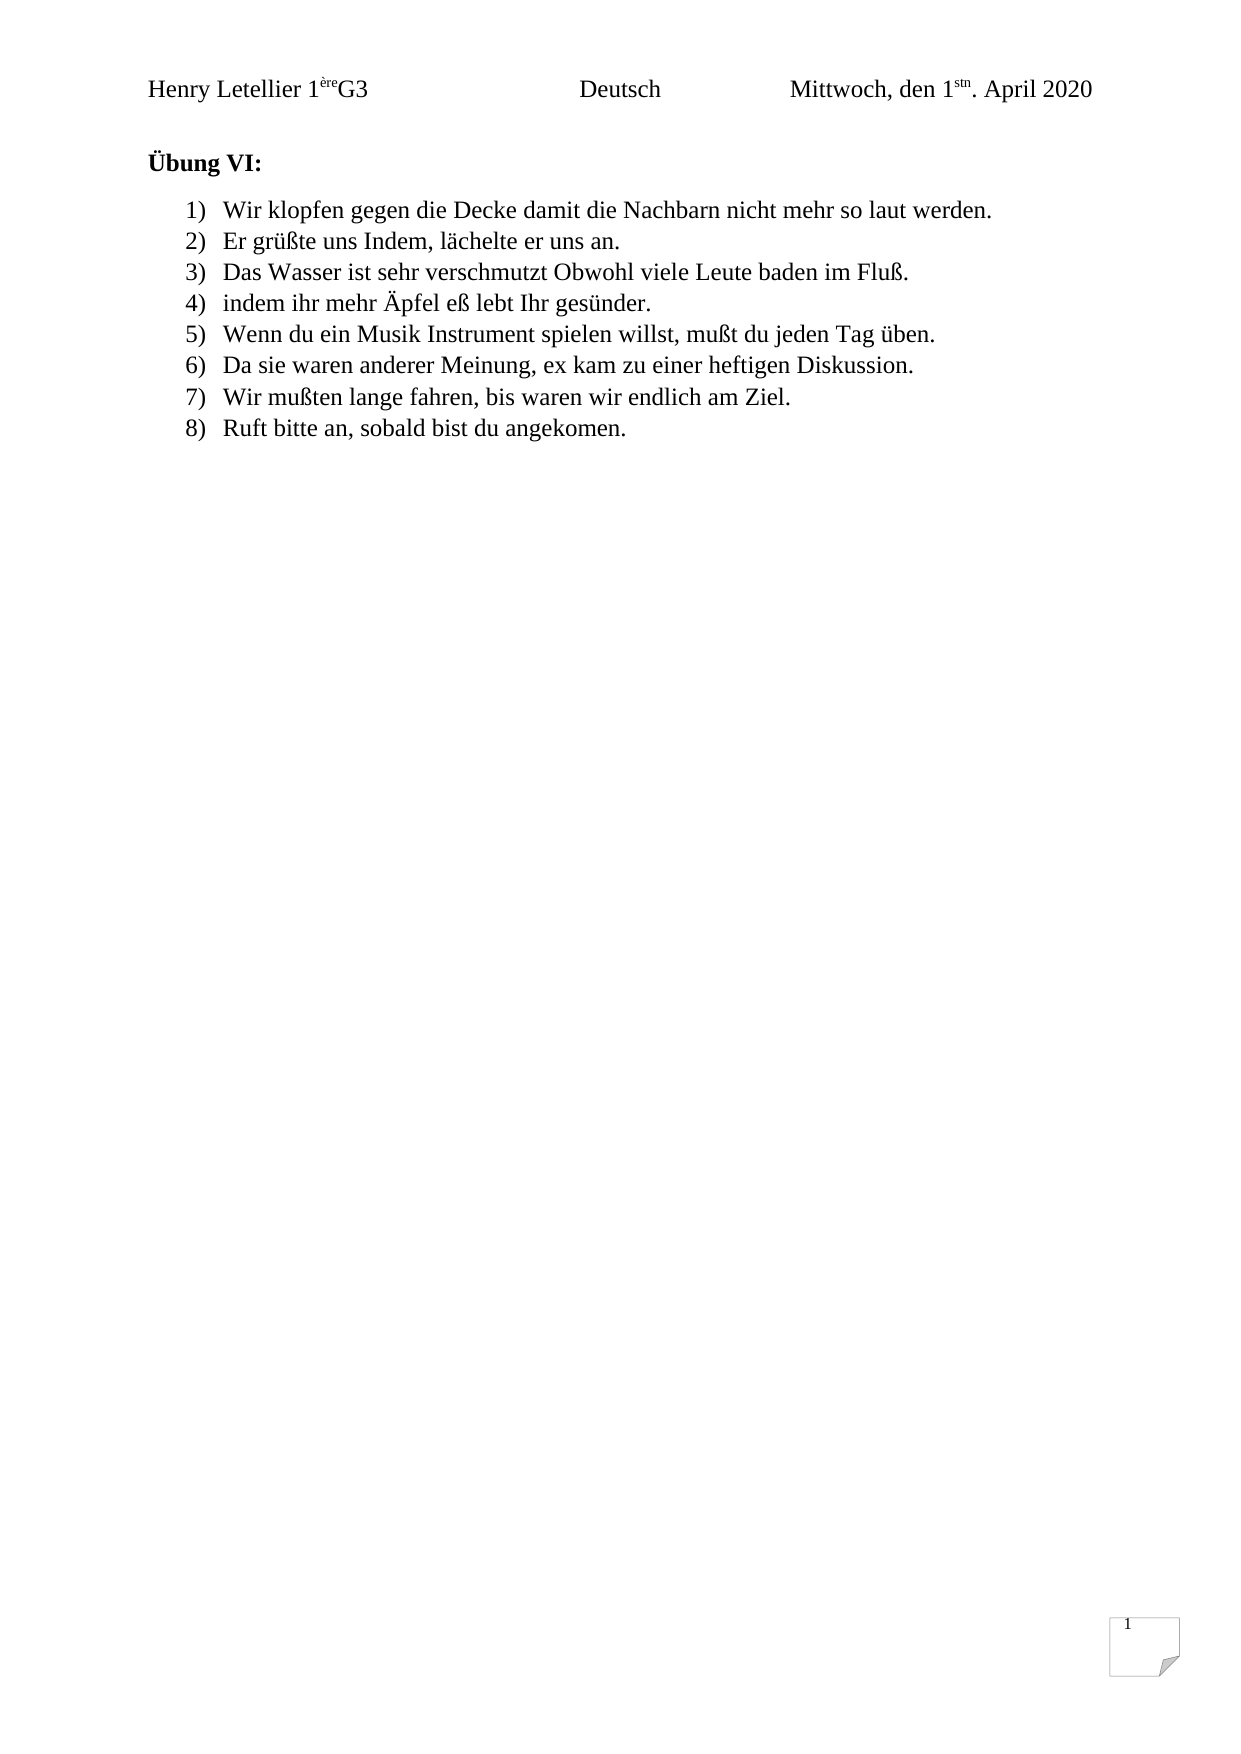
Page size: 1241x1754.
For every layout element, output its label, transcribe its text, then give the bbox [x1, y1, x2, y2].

list Wir klopfen gegen die Decke damit die Nachbarn nicht mehr so laut werden. [185, 195, 1093, 224]
list Er grüßte uns Indem, lächelte er uns an. [185, 226, 1093, 255]
list Das Wasser ist sehr verschmutzt Obwohl viele Leute baden im Fluß. [185, 257, 1093, 286]
text Übung VI: [148, 148, 1093, 176]
list Da sie waren anderer Meinung, ex kam zu einer heftigen Diskussion. [185, 351, 1093, 379]
list Wir mußten lange fahren, bis waren wir endlich am Ziel. [185, 382, 1093, 410]
list indem ihr mehr Äpfel eß lebt Ihr gesünder. [185, 288, 1093, 317]
list Ruft bitte an, sobald bist du angekomen. [185, 413, 1093, 441]
list Wenn du ein Musik Instrument spielen willst, mußt du jeden Tag üben. [185, 319, 1093, 348]
